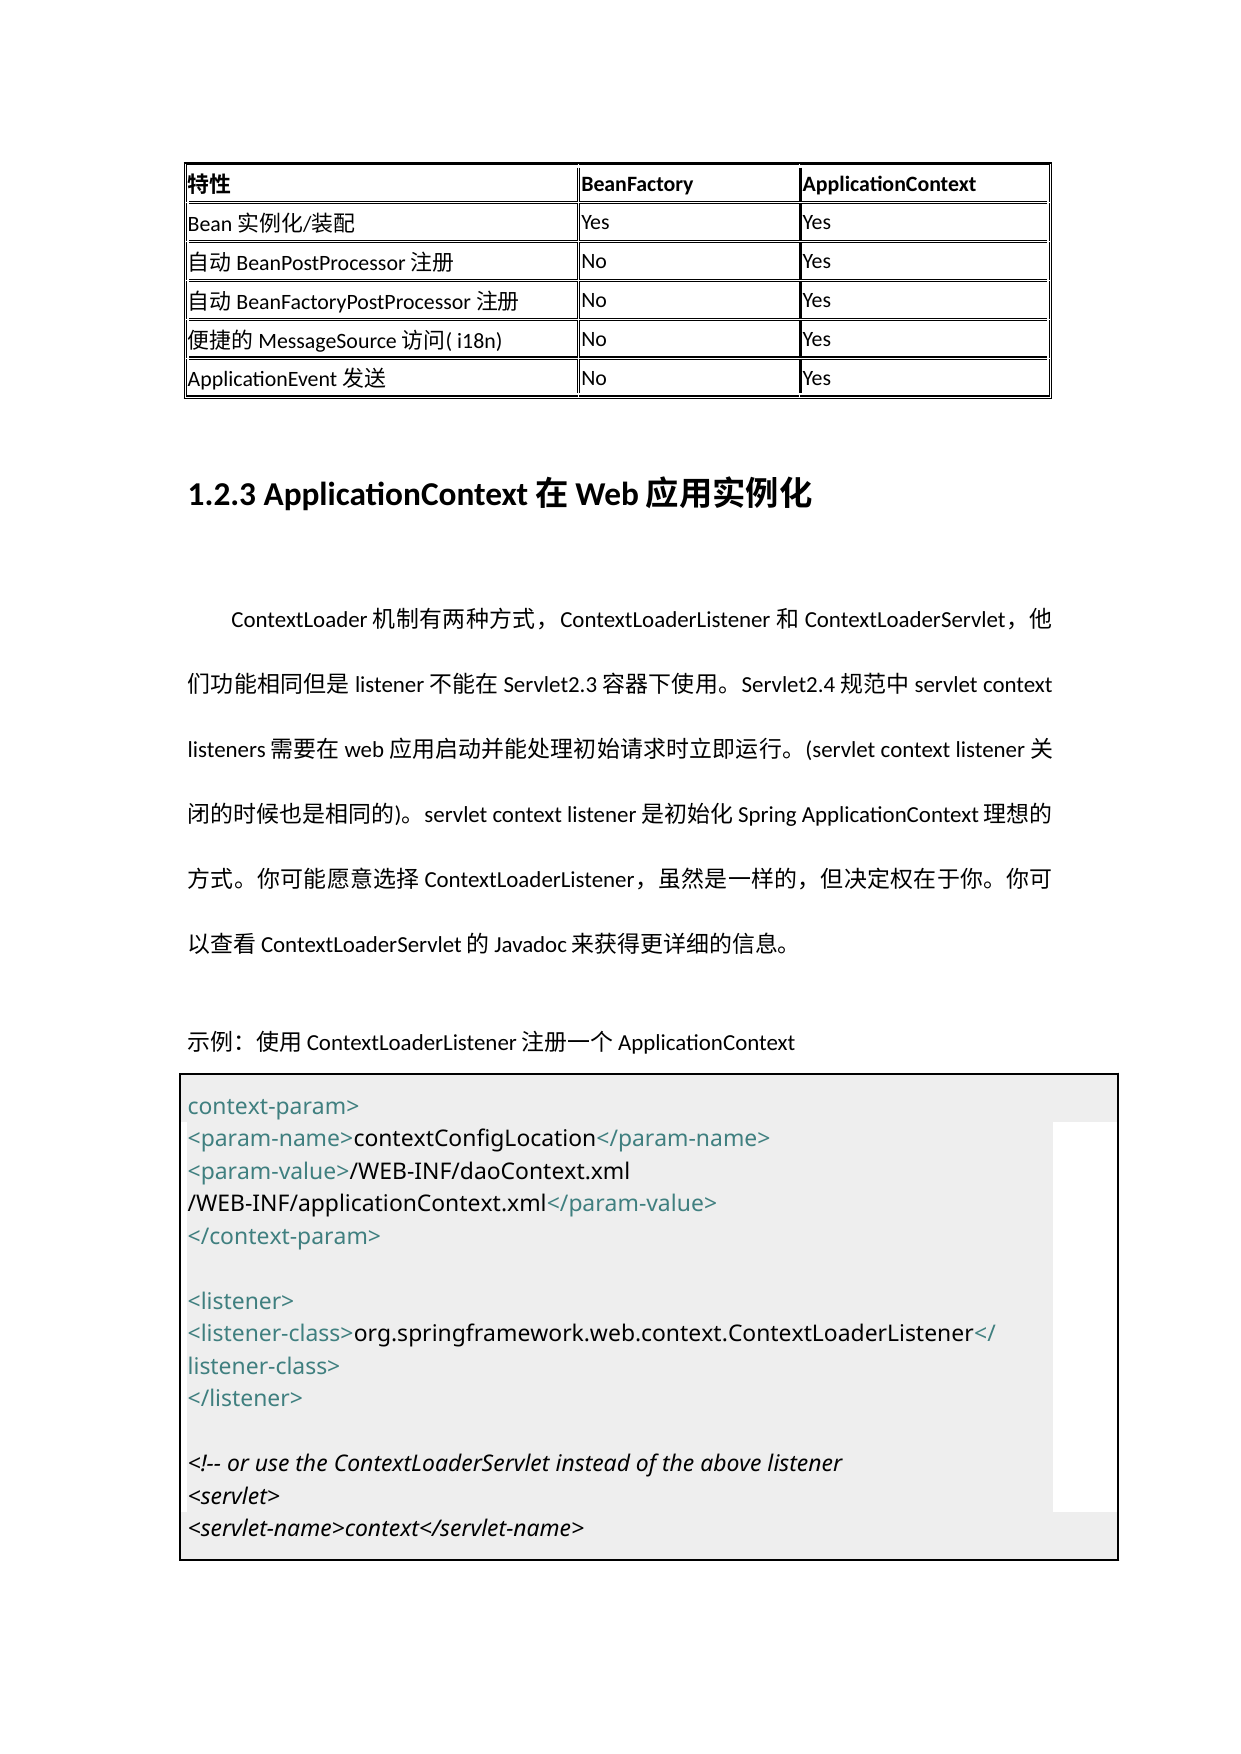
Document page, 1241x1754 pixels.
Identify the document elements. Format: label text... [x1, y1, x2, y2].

table_cell No [579, 360, 800, 395]
table_cell Yes [800, 240, 1050, 278]
text <!-- or use the ContextLoaderServlet instead of the above listener [187, 1447, 1053, 1479]
text </context-param> [187, 1219, 1053, 1252]
table_cell Bean 实例化/装配 [185, 201, 579, 240]
text <servlet> [187, 1479, 1053, 1495]
table_cell 便捷的 MessageSource 访问( i18n) [187, 318, 577, 356]
text 示例：使用ContextLoaderListener注册一个ApplicationContext [187, 1008, 1053, 1073]
table_cell No [580, 243, 799, 278]
table_header 特性 [187, 165, 579, 201]
text ContextLoader机制有两种方式，ContextLoaderListener 和ContextLoaderServlet，他们功能相同但是listener不能在Servlet2.3容器下使用。Servlet2.4规范中servlet context listeners需要在web应用启动并能处理初始请求时立即运行。(servlet context listener关闭的时候也是相同的)。servlet context listener是初始化Spring ApplicationContext理想的方式。你可能愿意选择ContextLoaderListener，虽然是一样的，但决定权在于你。你可以查看ContextLoaderServlet的Javadoc来获得更详细的信息。 [187, 585, 1053, 975]
text context-param> [181, 1075, 1117, 1122]
table_cell 自动 BeanFactoryPostProcessor 注册 [187, 279, 577, 317]
table_cell No [580, 321, 799, 356]
text <servlet-name>context</servlet-name> [181, 1495, 1117, 1559]
table_cell ApplicationEvent 发送 [187, 356, 579, 395]
text <param-value>/WEB-INF/daoContext.xml /WEB-INF/applicationContext.xml</param-value> [187, 1154, 1053, 1219]
table_cell Yes [802, 318, 1049, 356]
table_cell Yes [800, 356, 1049, 395]
text <listener> [187, 1284, 1053, 1317]
table_cell No [580, 282, 799, 317]
subtitle 1.2.3 ApplicationContext在Web应用实例化 [187, 458, 1053, 523]
text <param-name>contextConfigLocation</param-name> [187, 1122, 1053, 1154]
text </listener> [187, 1382, 1053, 1414]
table_header ApplicationContext [800, 165, 1049, 201]
table_header BeanFactory [579, 164, 800, 201]
table_cell 自动 BeanPostProcessor 注册 [185, 240, 579, 278]
table_cell Yes [580, 204, 799, 240]
table_cell Yes [802, 279, 1049, 317]
text <listener-class>org.springframework.web.context.ContextLoaderListener</listener-class> [187, 1317, 1053, 1382]
table_cell Yes [800, 201, 1050, 240]
